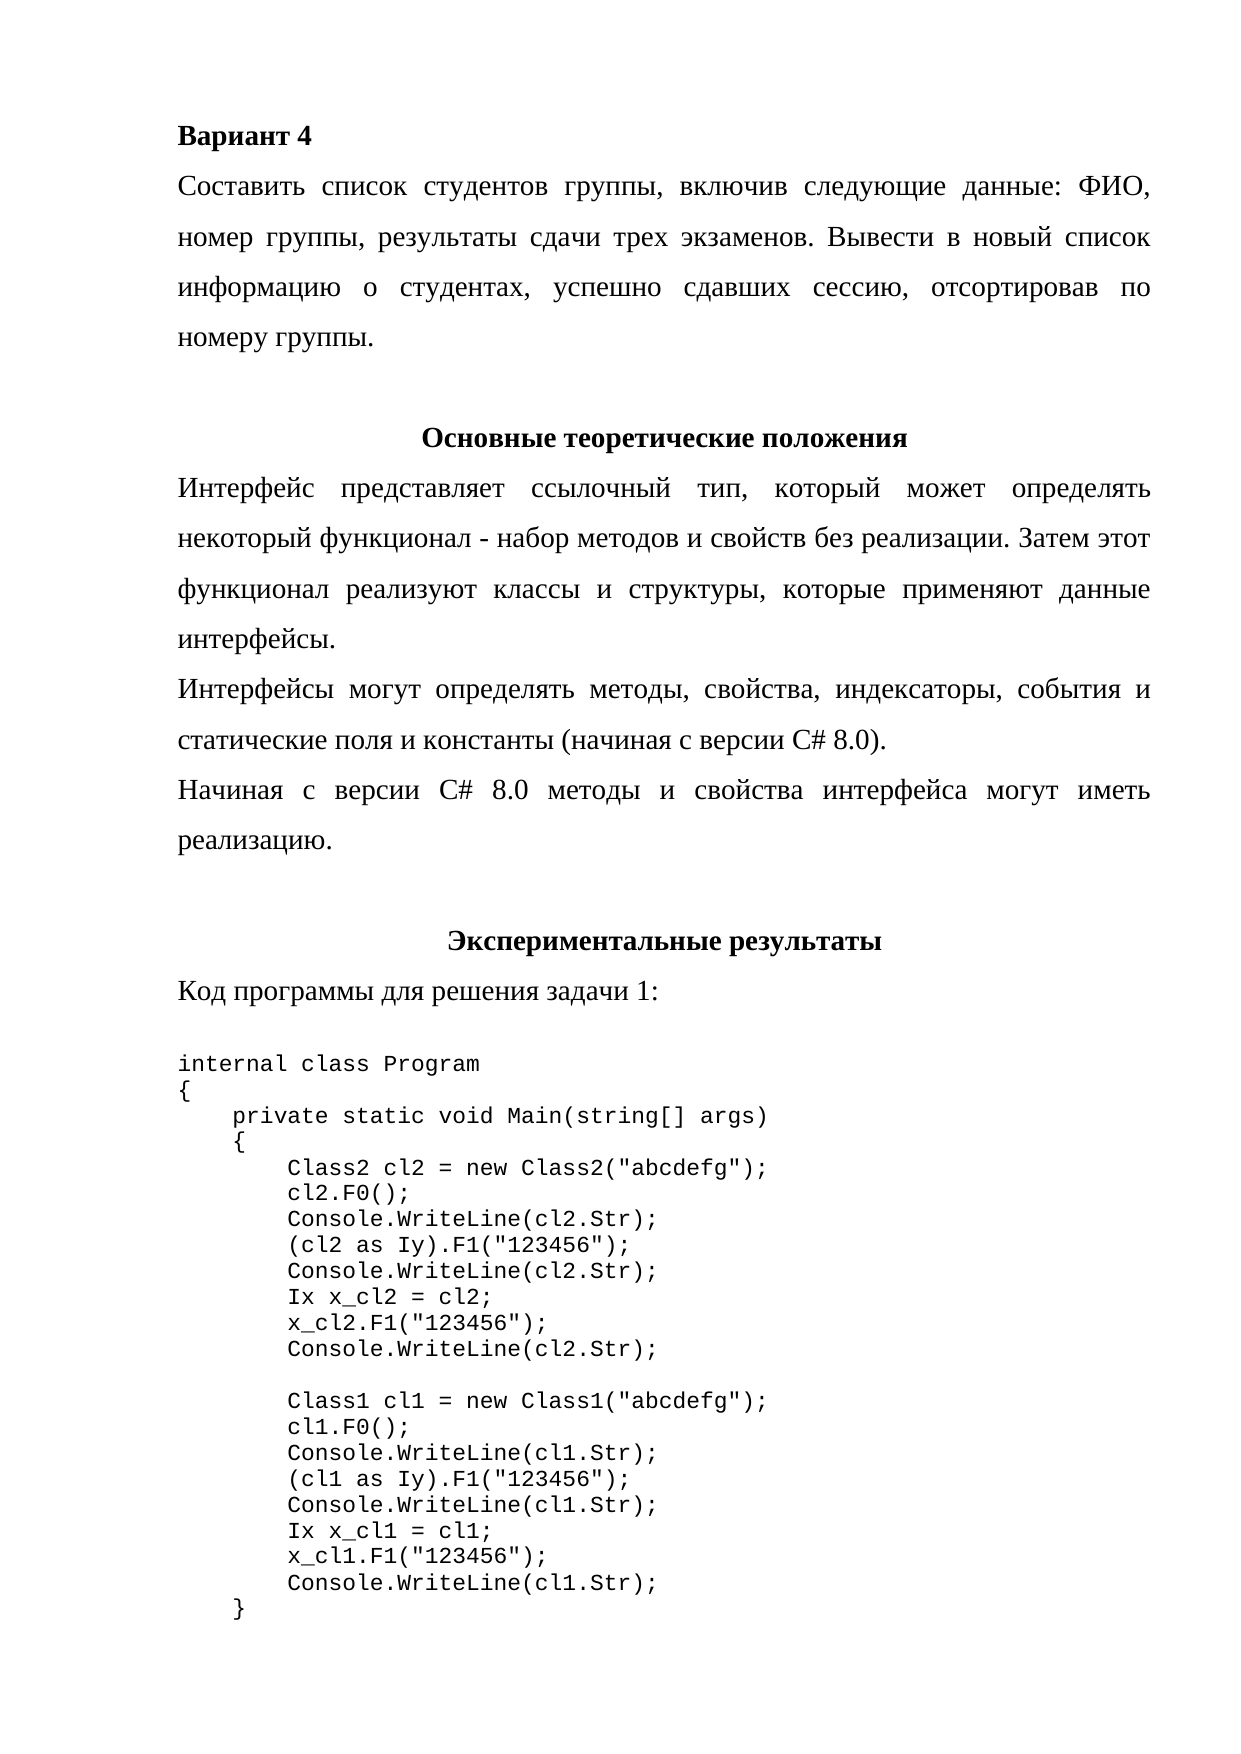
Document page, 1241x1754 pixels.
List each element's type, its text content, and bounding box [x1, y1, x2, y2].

text Начиная с версии C# 8.0 методы и свойства интерфейса могут иметь реализацию. [177, 772, 1152, 856]
text Основные теоретические положения [177, 420, 1152, 453]
text Код программы для решения задачи 1: [177, 973, 1152, 1007]
text Console.WriteLine(cl1.Str); [177, 1493, 1152, 1519]
text x_cl1.F1("123456"); [177, 1545, 1152, 1571]
text internal class Program [177, 1052, 1152, 1078]
text Class2 cl2 = new Class2("abcdefg"); [177, 1156, 1152, 1182]
text Class1 cl1 = new Class1("abcdefg"); [177, 1389, 1152, 1415]
text Вариант 4 [177, 118, 1152, 152]
text Интерфейсы могут определять методы, свойства, индексаторы, события и статические поля и константы (начиная с версии C# 8.0). [177, 672, 1152, 755]
text Console.WriteLine(cl1.Str); [177, 1571, 1152, 1597]
text (cl1 as Iy).F1("123456"); [177, 1467, 1152, 1493]
text Ix x_cl2 = cl2; [177, 1286, 1152, 1311]
text Экспериментальные результаты [177, 923, 1152, 957]
text private static void Main(string[] args) [177, 1104, 1152, 1130]
text Console.WriteLine(cl2.Str); [177, 1208, 1152, 1234]
text Ix x_cl1 = cl1; [177, 1519, 1152, 1545]
text Составить список студентов группы, включив следующие данные: ФИО, номер группы, результаты сдачи трех экзаменов. Вывести в новый список информацию о студентах, успешно сдавших сессию, отсортировав по номеру группы. [177, 168, 1152, 353]
text Console.WriteLine(cl2.Str); [177, 1259, 1152, 1286]
text Console.WriteLine(cl2.Str); [177, 1337, 1152, 1363]
text Console.WriteLine(cl1.Str); [177, 1441, 1152, 1467]
text Интерфейс представляет ссылочный тип, который может определять некоторый функционал - набор методов и свойств без реализации. Затем этот функционал реализуют классы и структуры, которые применяют данные интерфейсы. [177, 470, 1152, 655]
text cl1.F0(); [177, 1415, 1152, 1441]
text x_cl2.F1("123456"); [177, 1311, 1152, 1337]
text { [177, 1130, 1152, 1156]
text cl2.F0(); [177, 1182, 1152, 1208]
text { [177, 1078, 1152, 1104]
text (cl2 as Iy).F1("123456"); [177, 1234, 1152, 1259]
text } [177, 1597, 1152, 1623]
